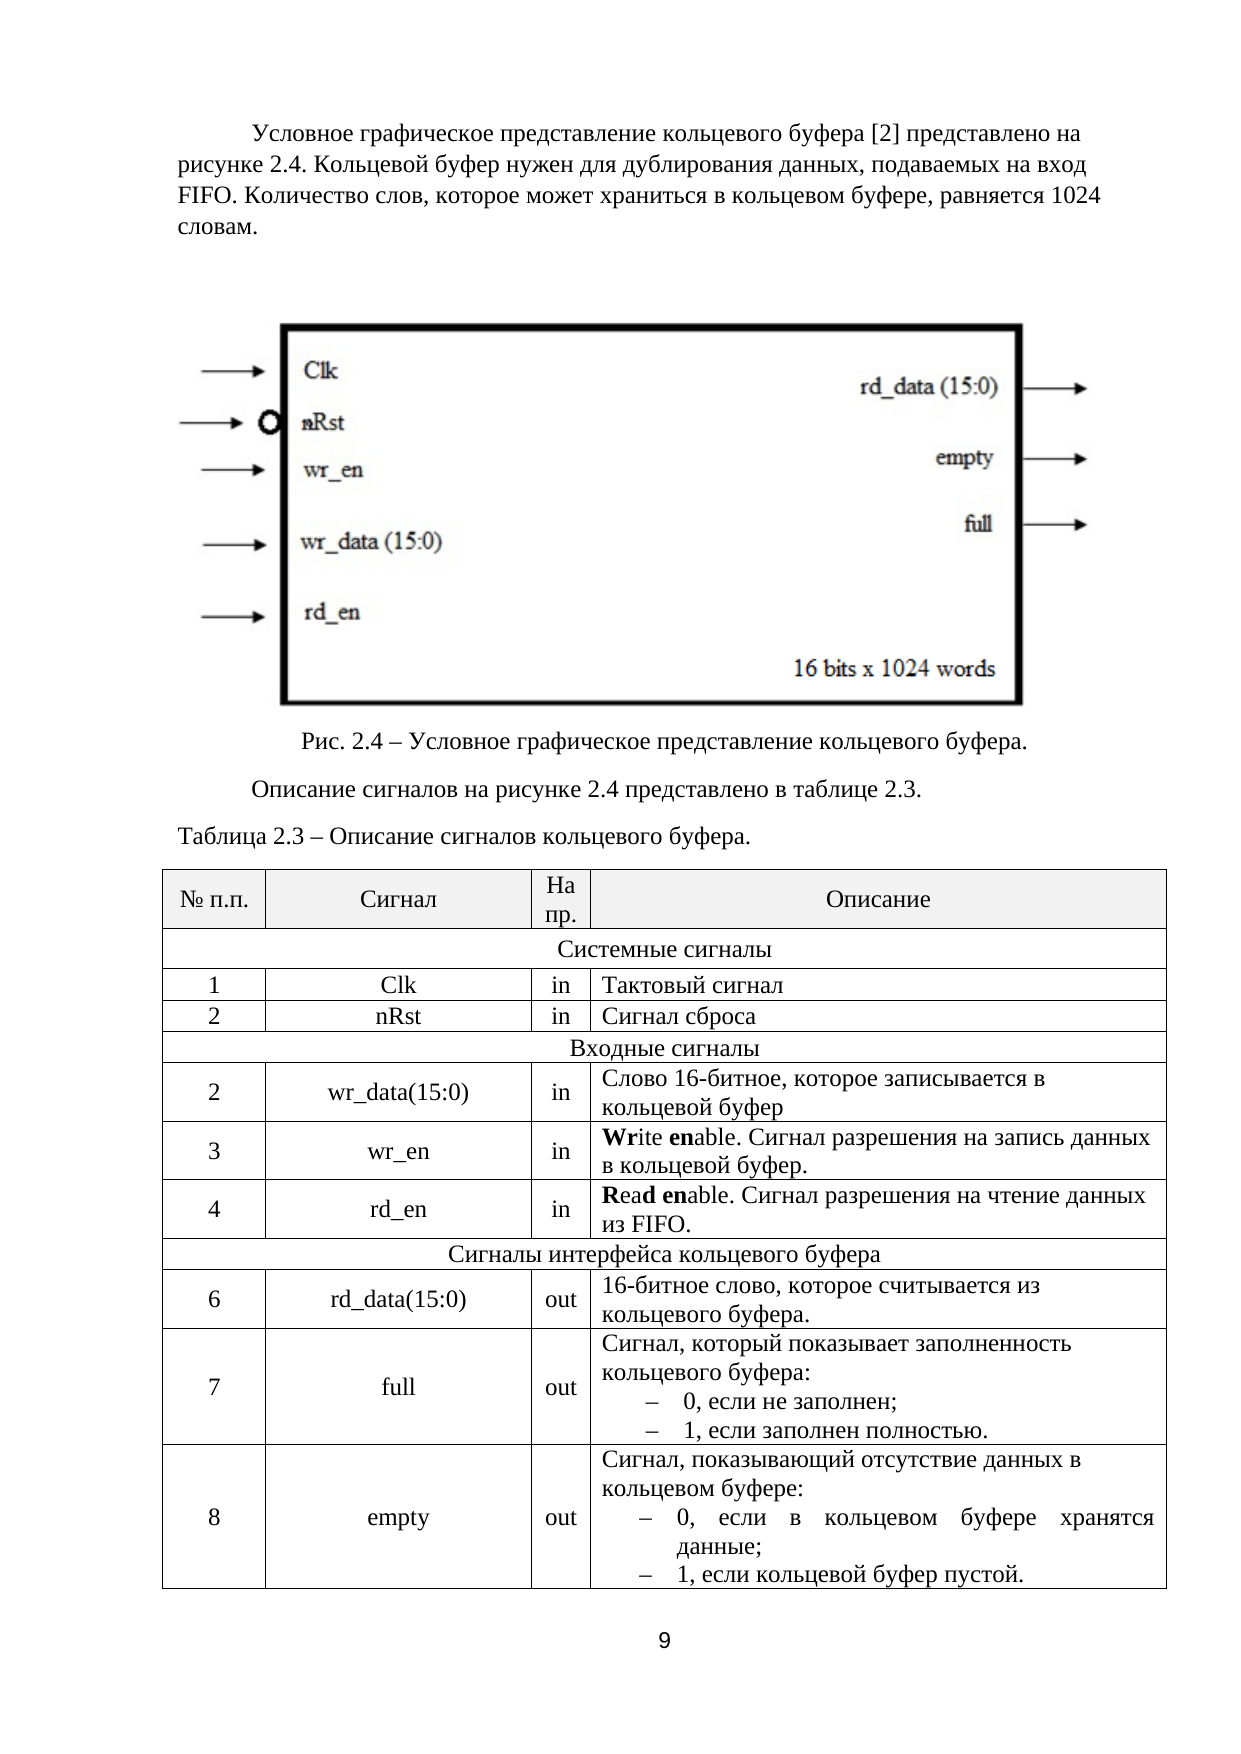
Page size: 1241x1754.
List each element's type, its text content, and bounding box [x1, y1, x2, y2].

table_cell in [532, 1122, 590, 1179]
table_cell 6 [163, 1270, 265, 1327]
table_cell rd_en [266, 1180, 531, 1238]
table_header Сигнал [266, 870, 531, 928]
table_cell Сигнал сброса [591, 1001, 1166, 1031]
table_cell Входные сигналы [163, 1032, 1166, 1062]
table_cell Сигнал, показывающий отсутствие данных в кольцевом буфере: 0, если в кольцевом буфере хранятся данные; 1, если кольцевой буфер пустой. [591, 1445, 1166, 1588]
table_cell 2 [163, 1001, 265, 1031]
table_cell 16-битное слово, которое считывается из кольцевого буфера. [591, 1270, 1166, 1327]
table_header Напр. [532, 870, 590, 928]
table_cell in [532, 1180, 590, 1238]
table_cell out [532, 1270, 590, 1327]
text Описание сигналов на рисунке 2.4 представлено в таблице 2.3. [177, 774, 1152, 802]
table_cell Clk [266, 969, 531, 999]
table_cell Тактовый сигнал [591, 969, 1166, 999]
table_cell wr_en [266, 1122, 531, 1179]
table_cell 1 [163, 969, 265, 999]
table_cell empty [266, 1445, 531, 1588]
table_cell Сигналы интерфейса кольцевого буфера [163, 1239, 1166, 1269]
table_cell Read enable. Сигнал разрешения на чтение данных из FIFO. [591, 1180, 1166, 1238]
table_cell in [532, 969, 590, 999]
text Рис. 2.4 – Условное графическое представление кольцевого буфера. [177, 726, 1152, 755]
table_cell 8 [163, 1445, 265, 1588]
table_header Описание [591, 870, 1166, 928]
table_cell in [532, 1063, 590, 1121]
table_cell 3 [163, 1122, 265, 1179]
text Таблица 2.3 – Описание сигналов кольцевого буфера. [177, 821, 1152, 850]
table_cell 4 [163, 1180, 265, 1238]
table_cell Слово 16-битное, которое записывается в кольцевой буфер [591, 1063, 1166, 1121]
table_header № п.п. [163, 870, 265, 928]
text Условное графическое представление кольцевого буфера [2] представлено на рисунке 2.4. Кольцевой буфер нужен для дублирования данных, подаваемых на вход FIFO. Количество слов, которое может храниться в кольцевом буфере, равняется 1024 словам. [177, 118, 1152, 240]
table_cell in [532, 1001, 590, 1031]
table_cell nRst [266, 1001, 531, 1031]
table_cell Write enable. Сигнал разрешения на запись данных в кольцевой буфер. [591, 1122, 1166, 1179]
table_cell 2 [163, 1063, 265, 1121]
table_cell out [532, 1445, 590, 1588]
table_cell full [266, 1329, 531, 1443]
table_cell wr_data(15:0) [266, 1063, 531, 1121]
table_cell Системные сигналы [163, 929, 1166, 968]
table_cell 7 [163, 1329, 265, 1443]
table_cell rd_data(15:0) [266, 1270, 531, 1327]
picture [177, 304, 1107, 708]
table_cell out [532, 1329, 590, 1443]
table_cell Сигнал, который показывает заполненность кольцевого буфера: 0, если не заполнен; 1, если заполнен полностью. [591, 1329, 1166, 1443]
